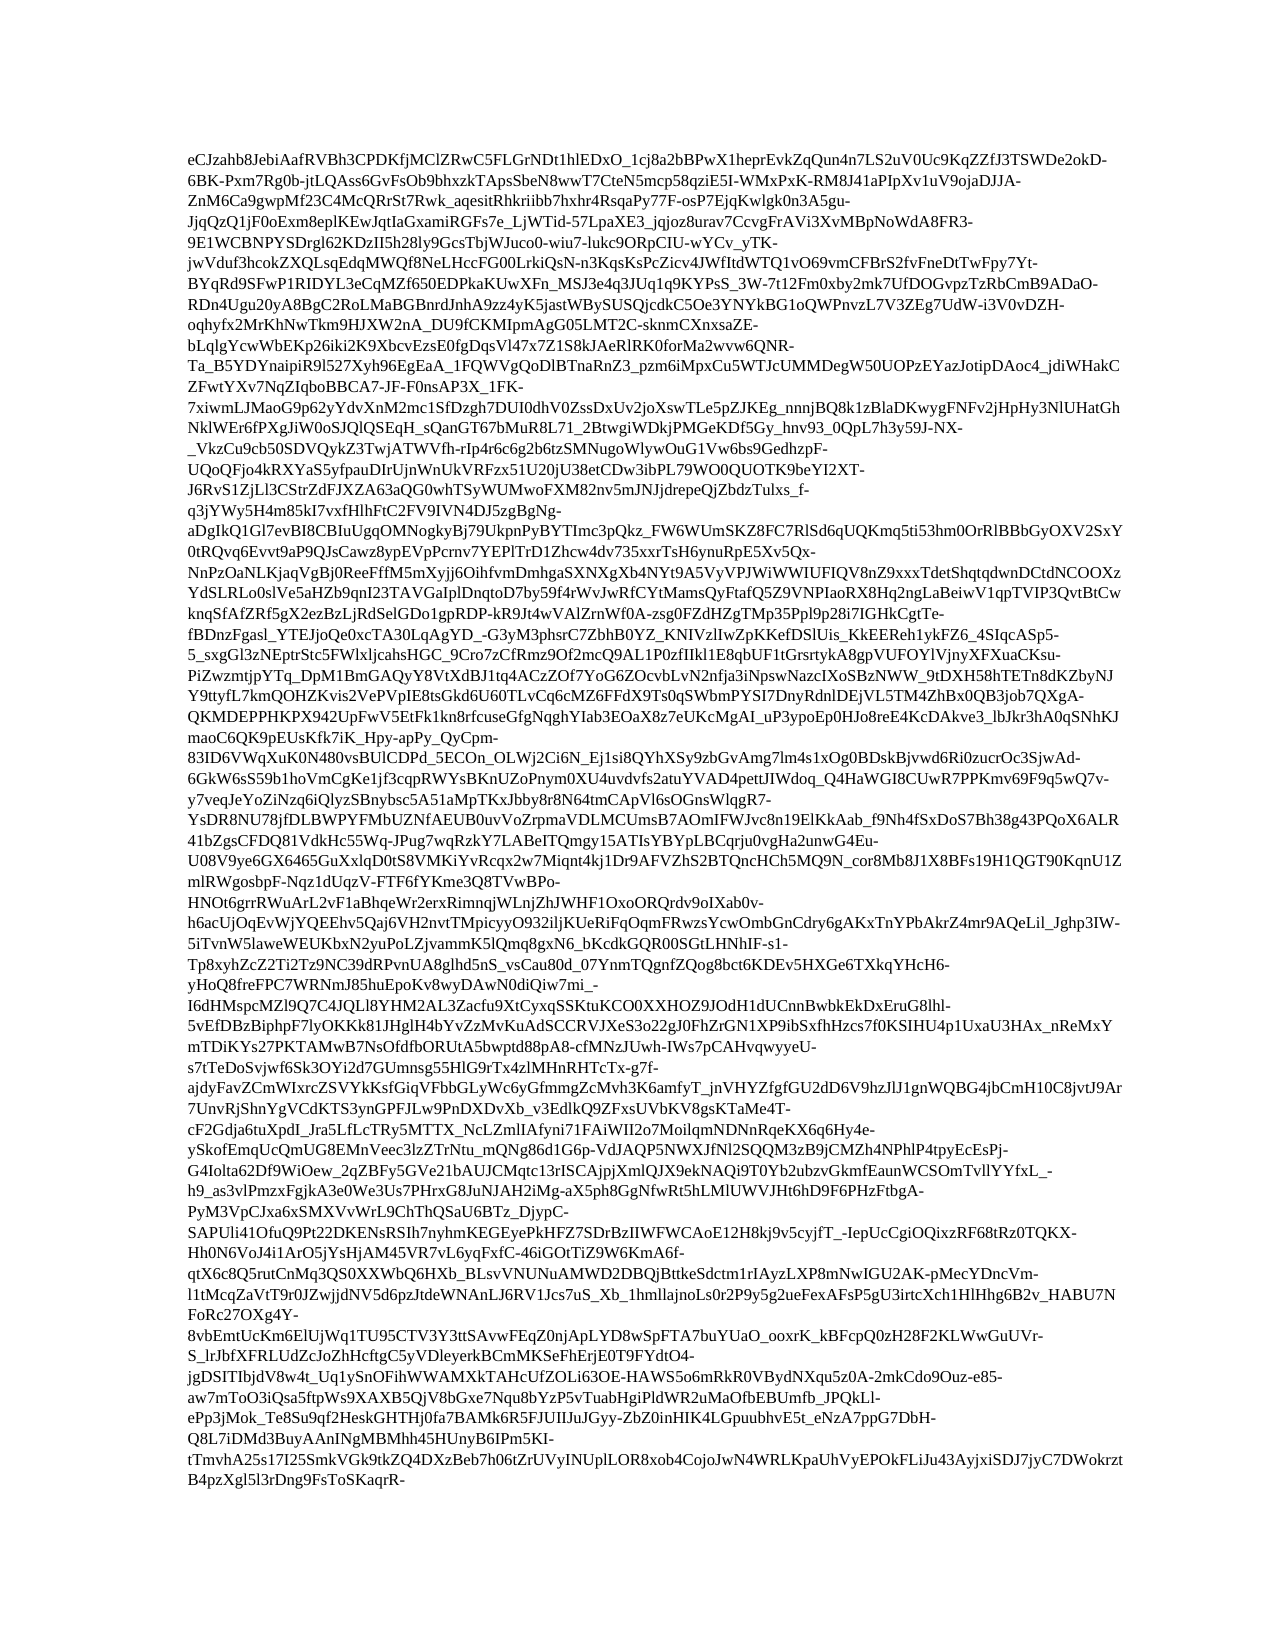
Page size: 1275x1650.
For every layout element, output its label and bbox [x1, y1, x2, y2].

text [187, 150, 1125, 1489]
